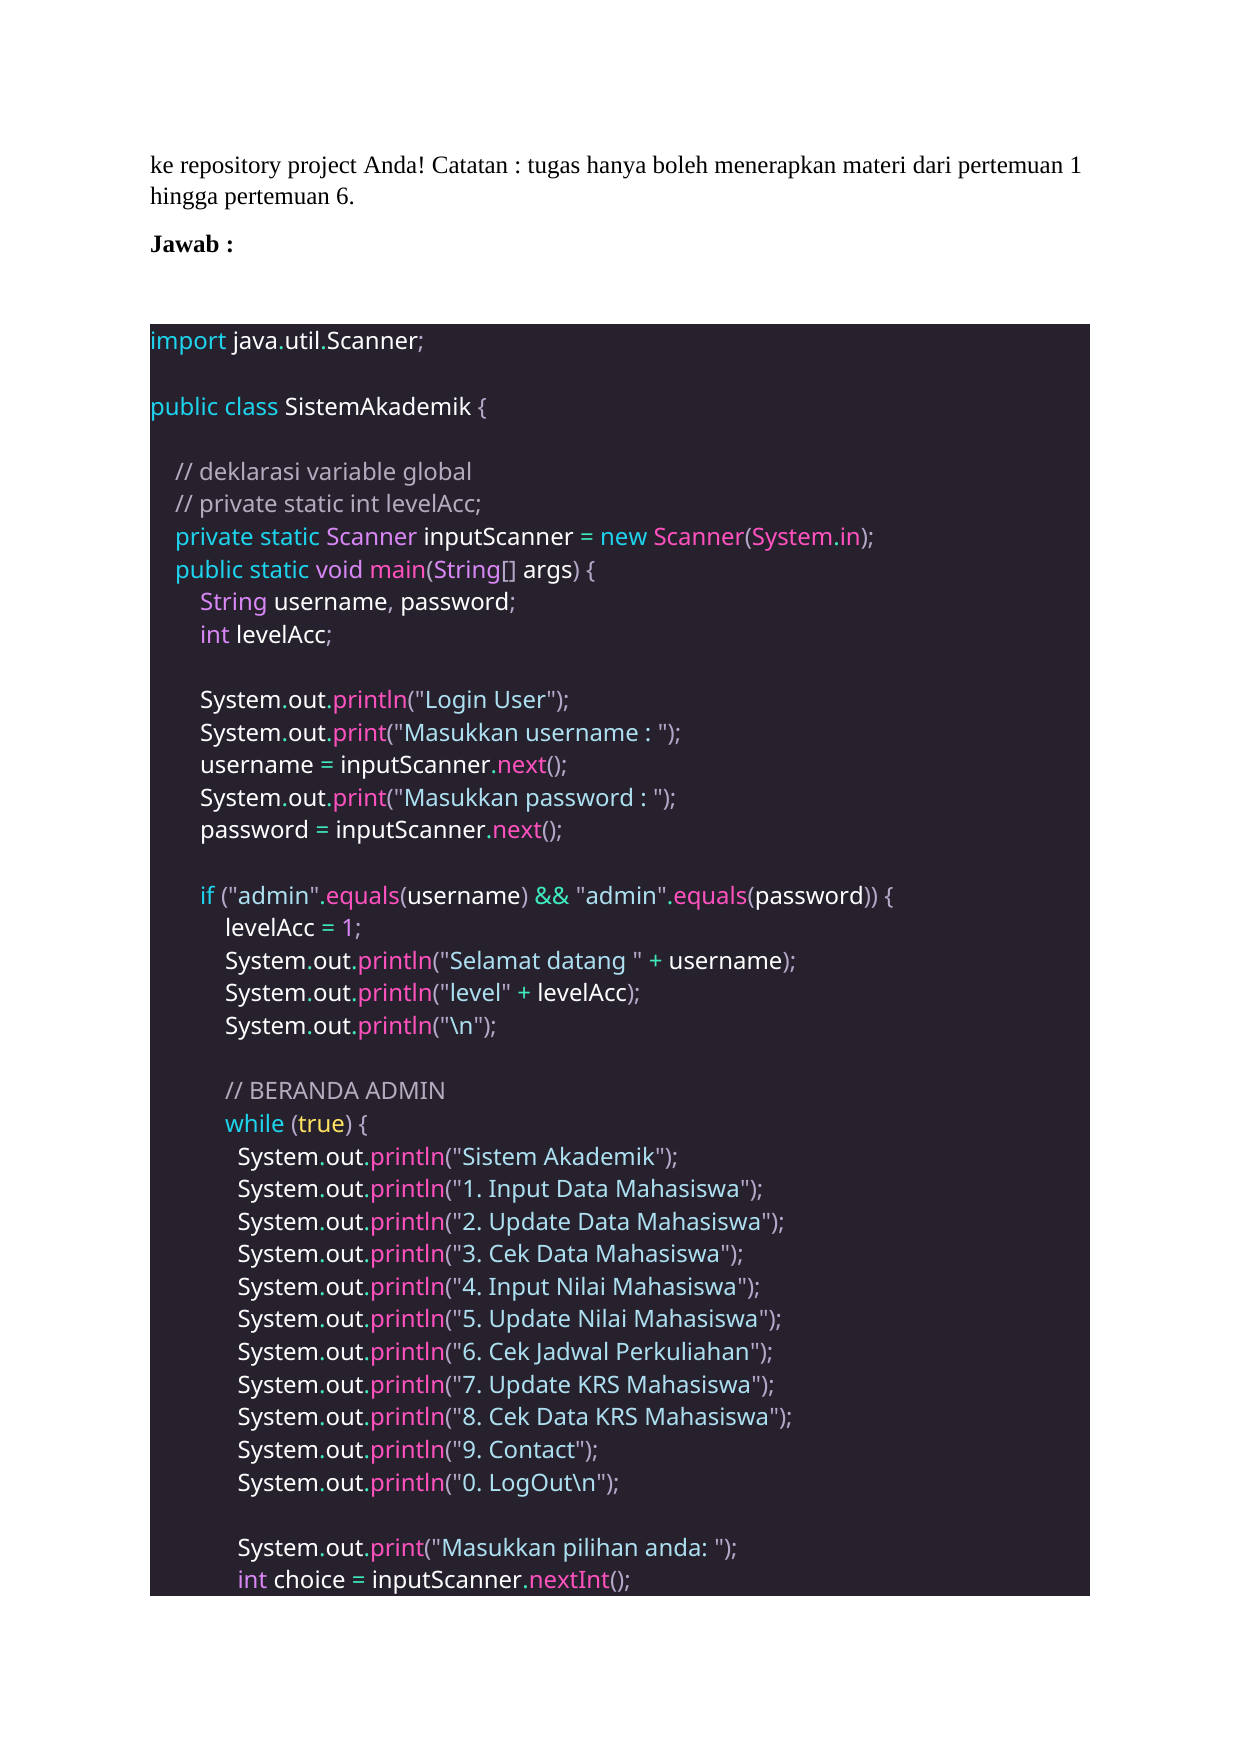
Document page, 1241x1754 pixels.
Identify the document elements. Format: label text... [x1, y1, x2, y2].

text System.out.println("4. Input Nilai Mahasiswa"); [150, 1270, 1090, 1302]
text System.out.println("7. Update KRS Mahasiswa"); [150, 1367, 1090, 1400]
text System.out.print("Masukkan username : "); [150, 715, 1090, 748]
text import java.util.Scanner; [150, 324, 1090, 357]
text // deklarasi variable global [150, 454, 1090, 487]
text while (true) { [150, 1107, 1090, 1139]
text System.out.print("Masukkan pilihan anda: "); [150, 1531, 1090, 1563]
text password = inputScanner.next(); [150, 813, 1090, 846]
text public static void main(String[] args) { [150, 552, 1090, 585]
text System.out.println("Selamat datang " + username); [150, 944, 1090, 976]
text levelAcc = 1; [150, 911, 1090, 944]
text // BERANDA ADMIN [150, 1074, 1090, 1107]
text System.out.println("level" + levelAcc); [150, 976, 1090, 1009]
text Jawab : [150, 229, 1090, 257]
text System.out.println("\n"); [150, 1009, 1090, 1041]
text System.out.println("8. Cek Data KRS Mahasiswa"); [150, 1400, 1090, 1433]
text System.out.println("9. Contact"); [150, 1433, 1090, 1465]
text System.out.println("3. Cek Data Mahasiswa"); [150, 1237, 1090, 1270]
text System.out.println("Login User"); [150, 683, 1090, 715]
text int choice = inputScanner.nextInt(); [150, 1563, 1090, 1596]
text System.out.println("1. Input Data Mahasiswa"); [150, 1172, 1090, 1204]
text System.out.println("6. Cek Jadwal Perkuliahan"); [150, 1335, 1090, 1367]
text int levelAcc; [150, 618, 1090, 650]
text String username, password; [150, 585, 1090, 618]
text if ("admin".equals(username) && "admin".equals(password)) { [150, 878, 1090, 911]
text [150, 150, 1090, 210]
text private static Scanner inputScanner = new Scanner(System.in); [150, 520, 1090, 552]
text System.out.println("Sistem Akademik"); [150, 1139, 1090, 1172]
text System.out.println("2. Update Data Mahasiswa"); [150, 1204, 1090, 1237]
text // private static int levelAcc; [150, 487, 1090, 520]
text username = inputScanner.next(); [150, 748, 1090, 781]
text System.out.println("5. Update Nilai Mahasiswa"); [150, 1302, 1090, 1335]
text System.out.println("0. LogOut\n"); [150, 1465, 1090, 1498]
text System.out.print("Masukkan password : "); [150, 781, 1090, 813]
text public class SistemAkademik { [150, 389, 1090, 422]
